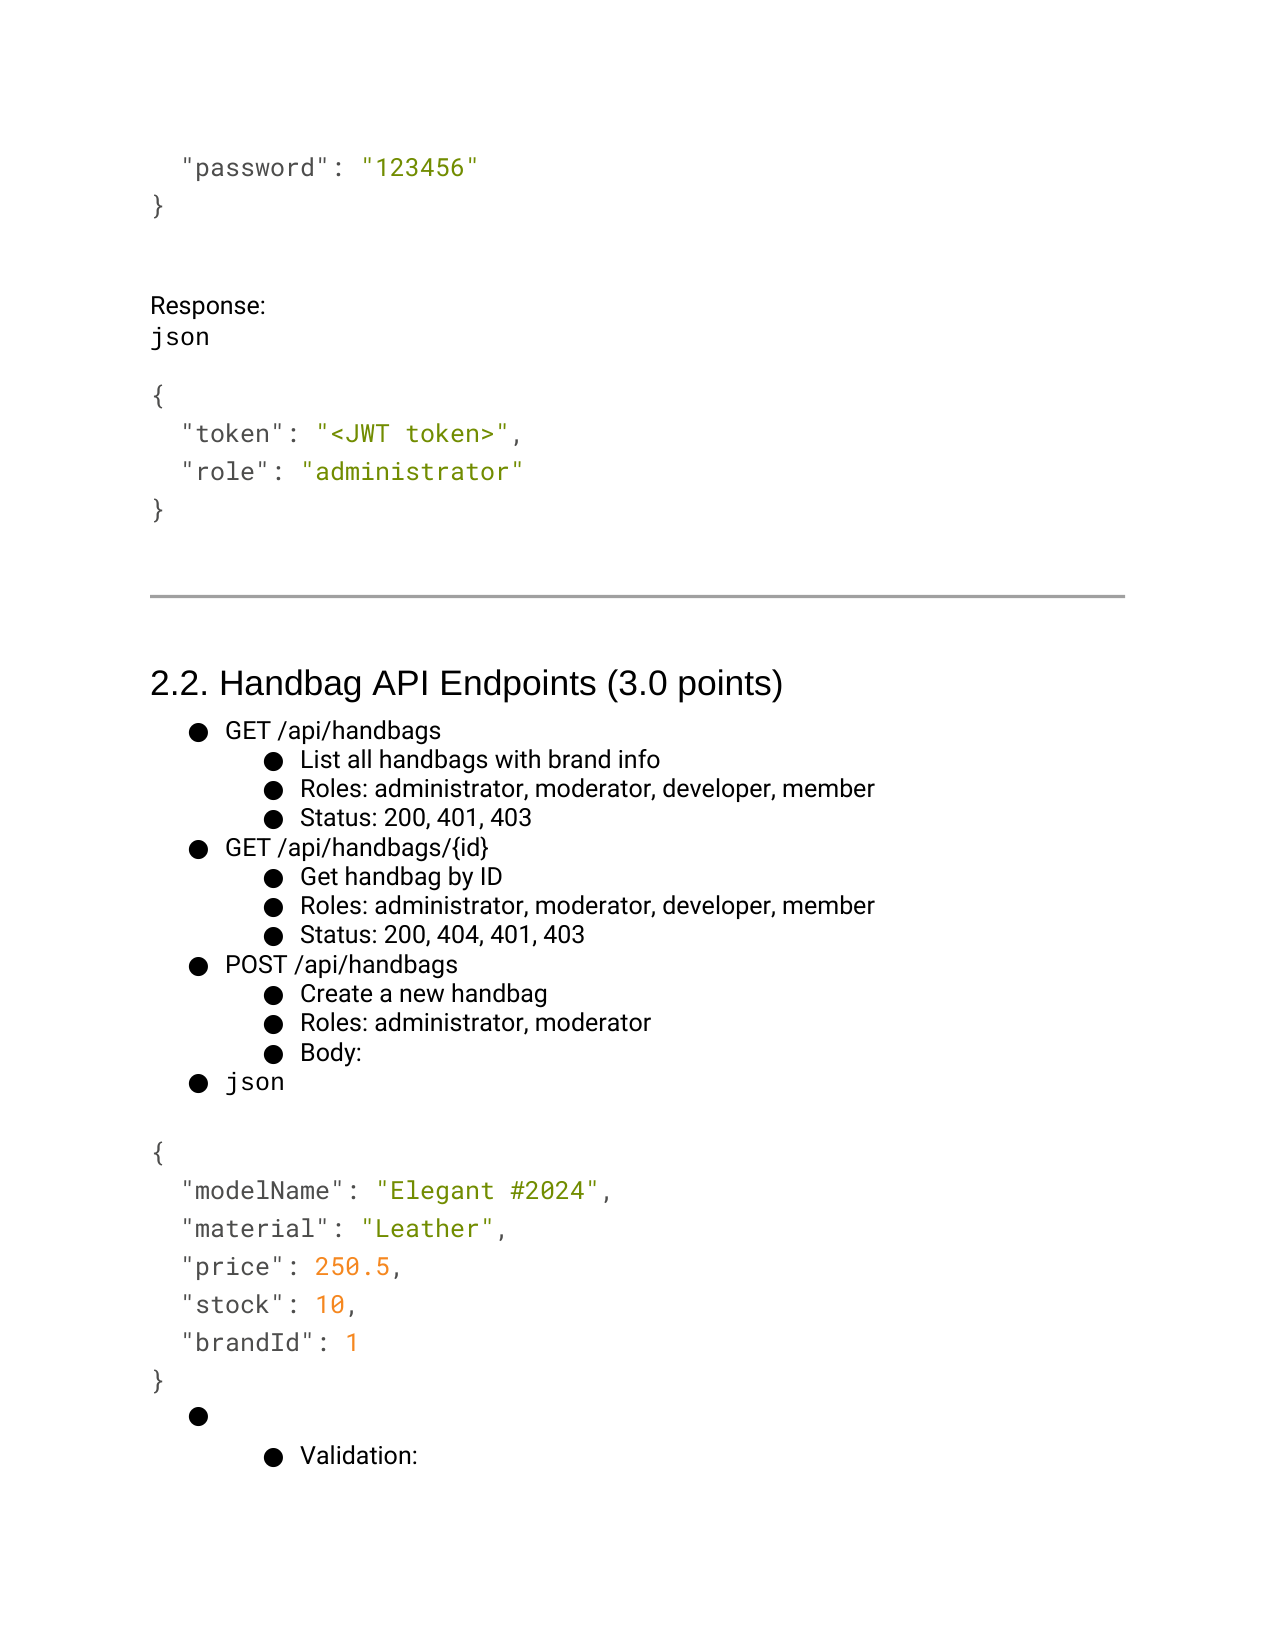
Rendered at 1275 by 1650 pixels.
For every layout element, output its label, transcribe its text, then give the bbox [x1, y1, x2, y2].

text { [150, 378, 1125, 411]
text "modelName": "Elegant #2024", [150, 1173, 1125, 1206]
text "role": "administrator" [150, 454, 1125, 487]
text "token": "<JWT token>", [150, 416, 1125, 449]
list Roles: administrator, moderator, developer, member [262, 891, 1125, 921]
list GET /api/handbags/{id} [187, 833, 1125, 862]
list List all handbags with brand info [262, 745, 1125, 774]
text } [150, 492, 1125, 525]
text "brandId": 1 [150, 1325, 1125, 1358]
list GET /api/handbags [187, 716, 1125, 745]
text "stock": 10, [150, 1287, 1125, 1320]
text } [150, 188, 1125, 221]
list Body: [262, 1038, 1125, 1067]
list Create a new handbag [262, 979, 1125, 1008]
list Roles: administrator, moderator, developer, member [262, 774, 1125, 804]
subtitle 2.2. Handbag API Endpoints (3.0 points) [150, 663, 1125, 703]
text "price": 250.5, [150, 1249, 1125, 1282]
list Status: 200, 401, 403 [262, 804, 1125, 833]
list POST /api/handbags [187, 950, 1125, 979]
text Response: [150, 291, 1125, 320]
list json [187, 1067, 1125, 1098]
text } [150, 1363, 1125, 1396]
text { [150, 1135, 1125, 1168]
list Validation: [262, 1441, 1125, 1470]
text "password": "123456" [150, 150, 1125, 183]
list Get handbag by ID [262, 862, 1125, 891]
text json [150, 325, 1125, 353]
list Roles: administrator, moderator [262, 1008, 1125, 1038]
list Status: 200, 404, 401, 403 [262, 921, 1125, 950]
text "material": "Leather", [150, 1211, 1125, 1244]
